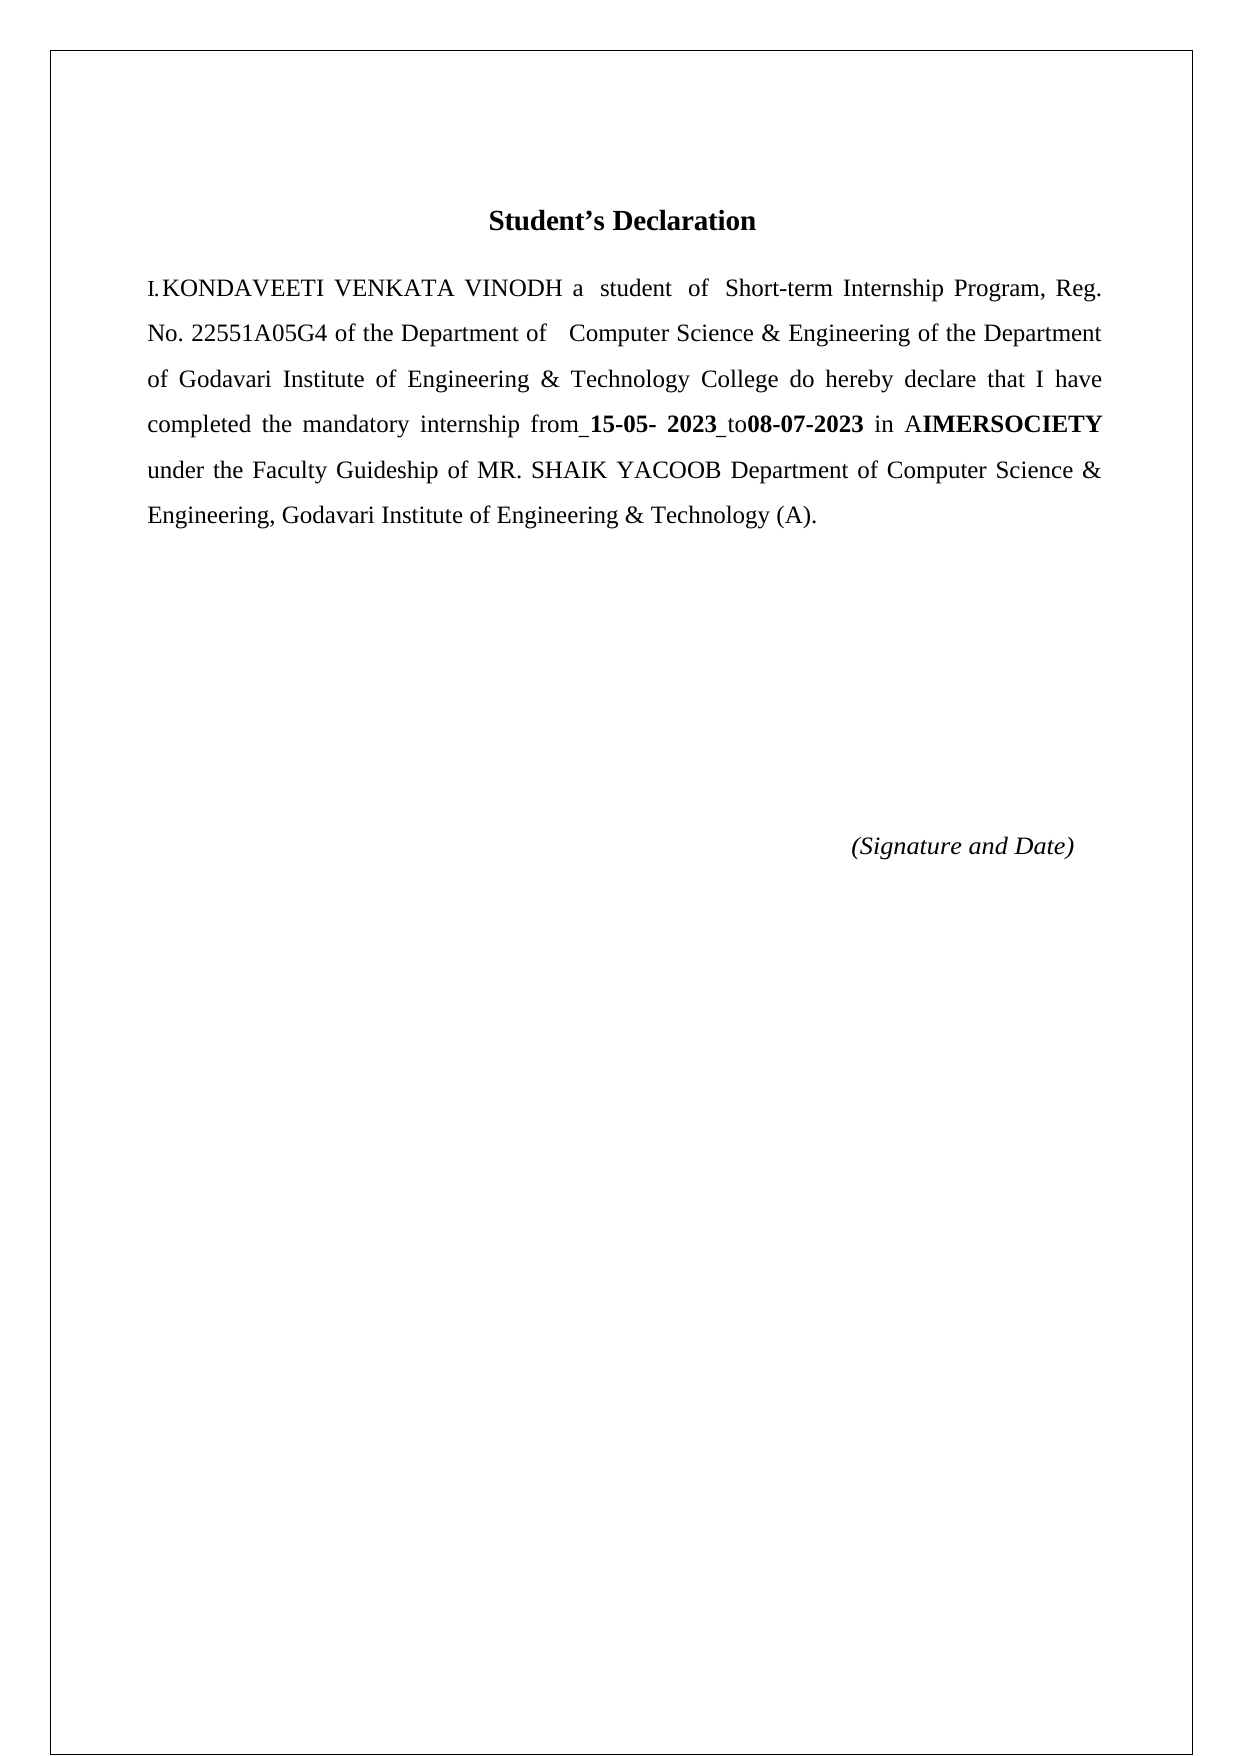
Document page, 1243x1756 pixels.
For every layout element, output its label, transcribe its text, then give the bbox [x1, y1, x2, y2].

text (Signature and Date) [81, 831, 1074, 860]
list KONDAVEETI VENKATA VINODH a student of Short-term Internship Program, Reg. No. 22551A05G4 of the Department of Computer Science & Engineering of the Department of Godavari Institute of Engineering & Technology College do hereby declare that I have completed the mandatory internship from 15-05- 2023 to08-07-2023 in AIMERSOCIETY under the Faculty Guideship of MR. SHAIK YACOOB Department of Computer Science & Engineering, Godavari Institute of Engineering & Technology (A). [147, 273, 1103, 529]
subtitle Student’s Declaration [160, 203, 1084, 237]
